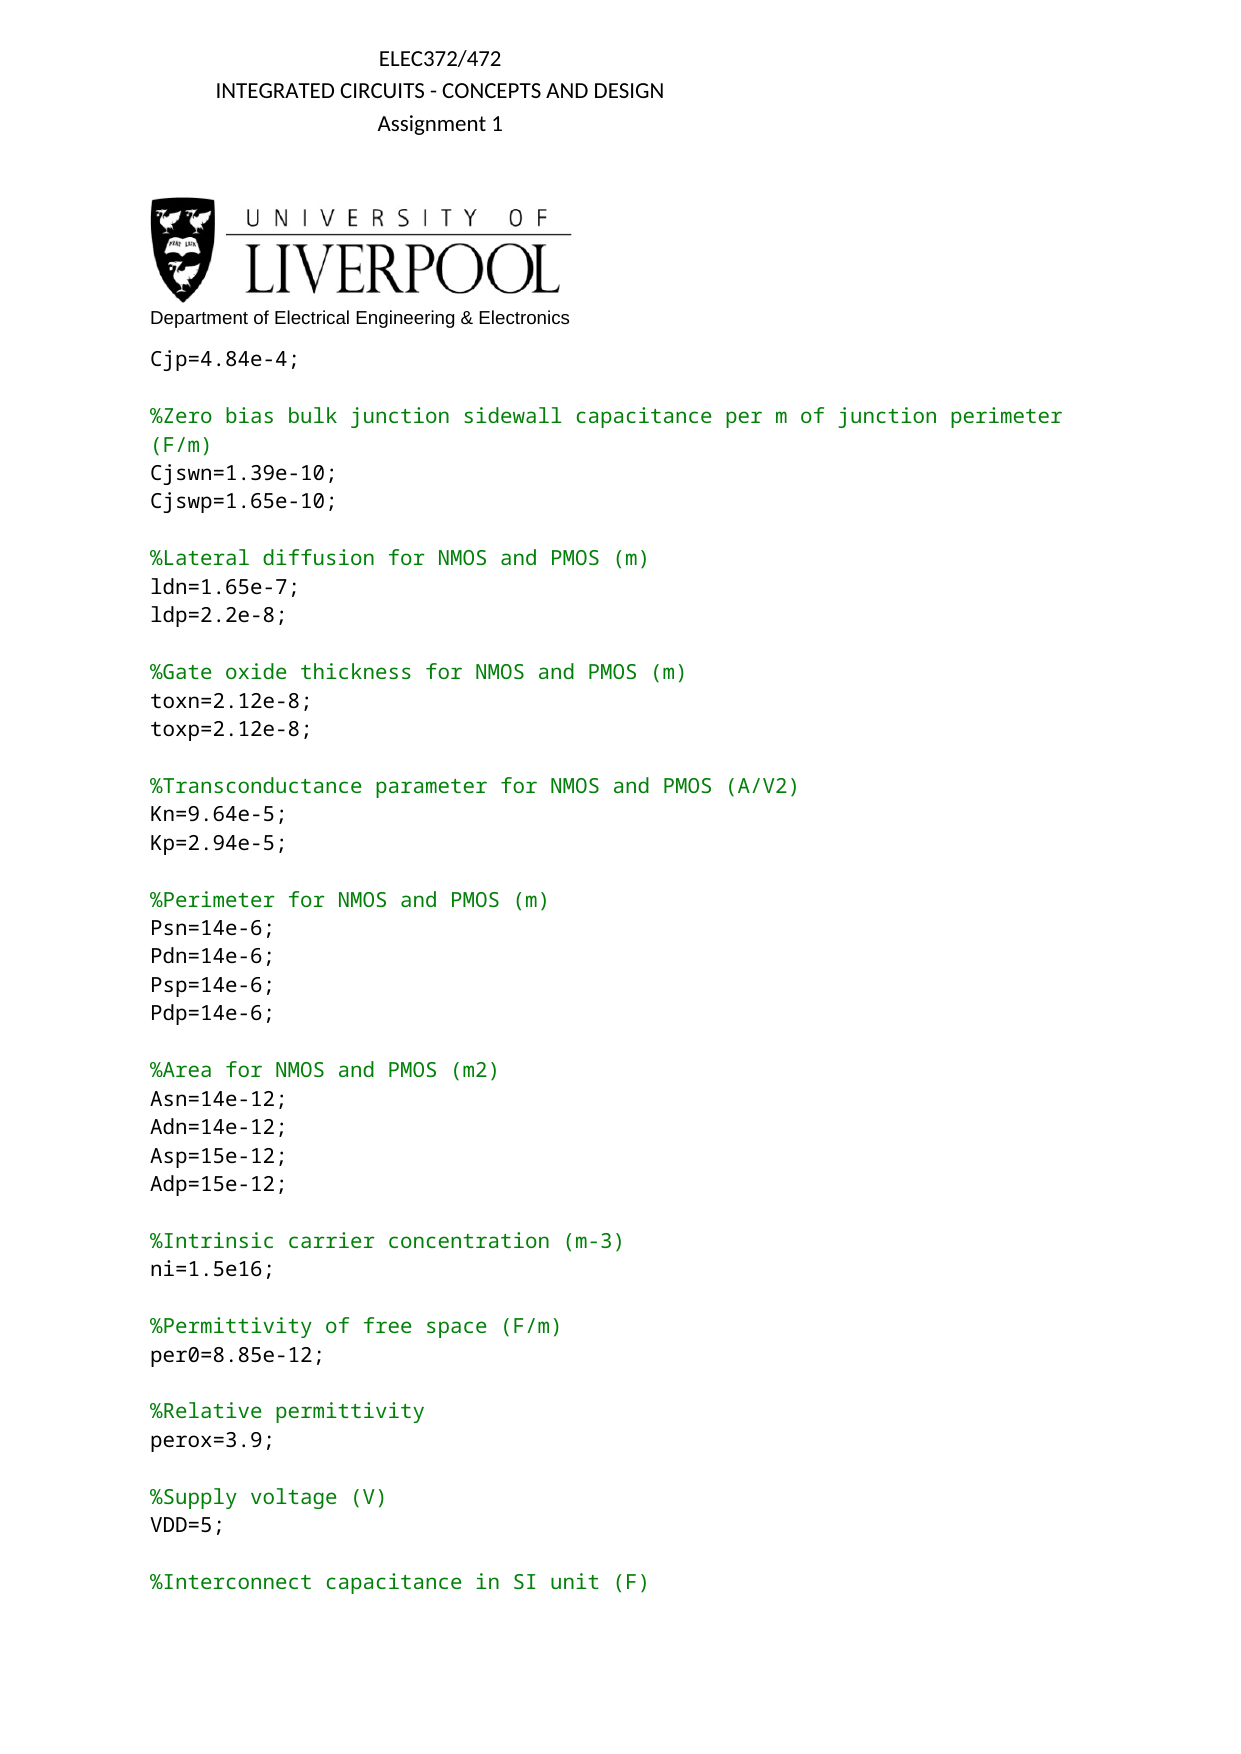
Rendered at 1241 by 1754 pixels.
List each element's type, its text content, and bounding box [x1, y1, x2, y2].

text Pdn=14e-6; [150, 942, 1090, 970]
text perox=3.9; [150, 1425, 1090, 1453]
text Adp=15e-12; [150, 1169, 1090, 1198]
text toxp=2.12e-8; [150, 714, 1090, 743]
text Cjswn=1.39e-10; [150, 458, 1090, 487]
text Adn=14e-12; [150, 1112, 1090, 1141]
picture [150, 197, 572, 303]
text toxn=2.12e-8; [150, 686, 1090, 714]
text ni=1.5e16; [150, 1254, 1090, 1283]
text %Supply voltage (V) [150, 1482, 1090, 1510]
text Asn=14e-12; [150, 1084, 1090, 1112]
text Kn=9.64e-5; [150, 799, 1090, 828]
text %Zero bias bulk junction sidewall capacitance per m of junction perimeter (F/m) [150, 401, 1090, 458]
text %Perimeter for NMOS and PMOS (m) [150, 885, 1090, 913]
text Cjswp=1.65e-10; [150, 487, 1090, 515]
text %Intrinsic carrier concentration (m-3) [150, 1226, 1090, 1254]
text ldn=1.65e-7; [150, 572, 1090, 600]
text %Transconductance parameter for NMOS and PMOS (A/V2) [150, 771, 1090, 799]
text Psn=14e-6; [150, 913, 1090, 942]
text Psp=14e-6; [150, 970, 1090, 998]
text %Interconnect capacitance in SI unit (F) [150, 1567, 1090, 1596]
text Kp=2.94e-5; [150, 828, 1090, 856]
text per0=8.85e-12; [150, 1340, 1090, 1368]
text %Relative permittivity [150, 1397, 1090, 1425]
text %Gate oxide thickness for NMOS and PMOS (m) [150, 657, 1090, 686]
text VDD=5; [150, 1510, 1090, 1539]
text %Permittivity of free space (F/m) [150, 1311, 1090, 1340]
text %Area for NMOS and PMOS (m2) [150, 1055, 1090, 1084]
text ldp=2.2e-8; [150, 600, 1090, 629]
text %Lateral diffusion for NMOS and PMOS (m) [150, 543, 1090, 572]
text Pdp=14e-6; [150, 998, 1090, 1027]
text Asp=15e-12; [150, 1141, 1090, 1169]
text Cjp=4.84e-4; [150, 344, 1090, 373]
